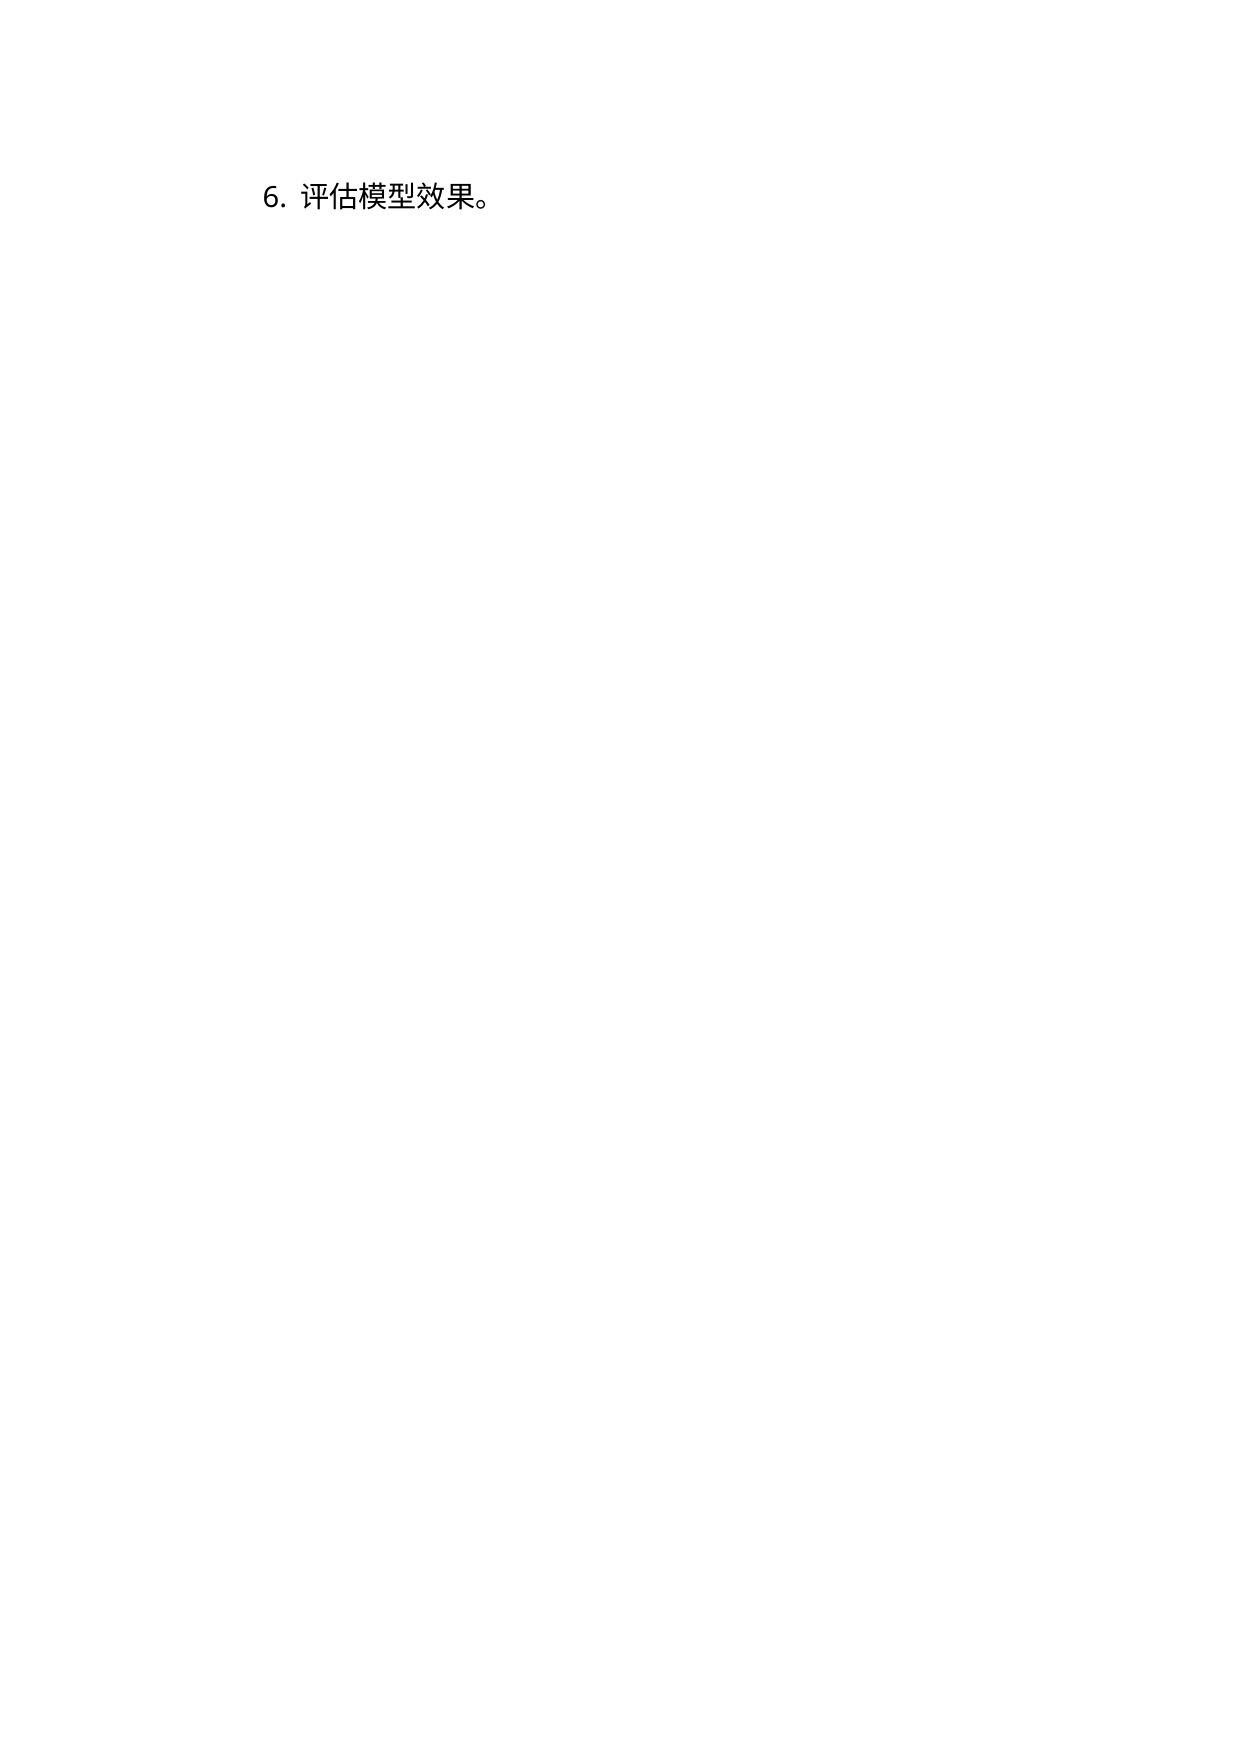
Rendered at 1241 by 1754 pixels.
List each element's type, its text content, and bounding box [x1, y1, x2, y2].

list 评估模型效果。 [262, 162, 1053, 227]
